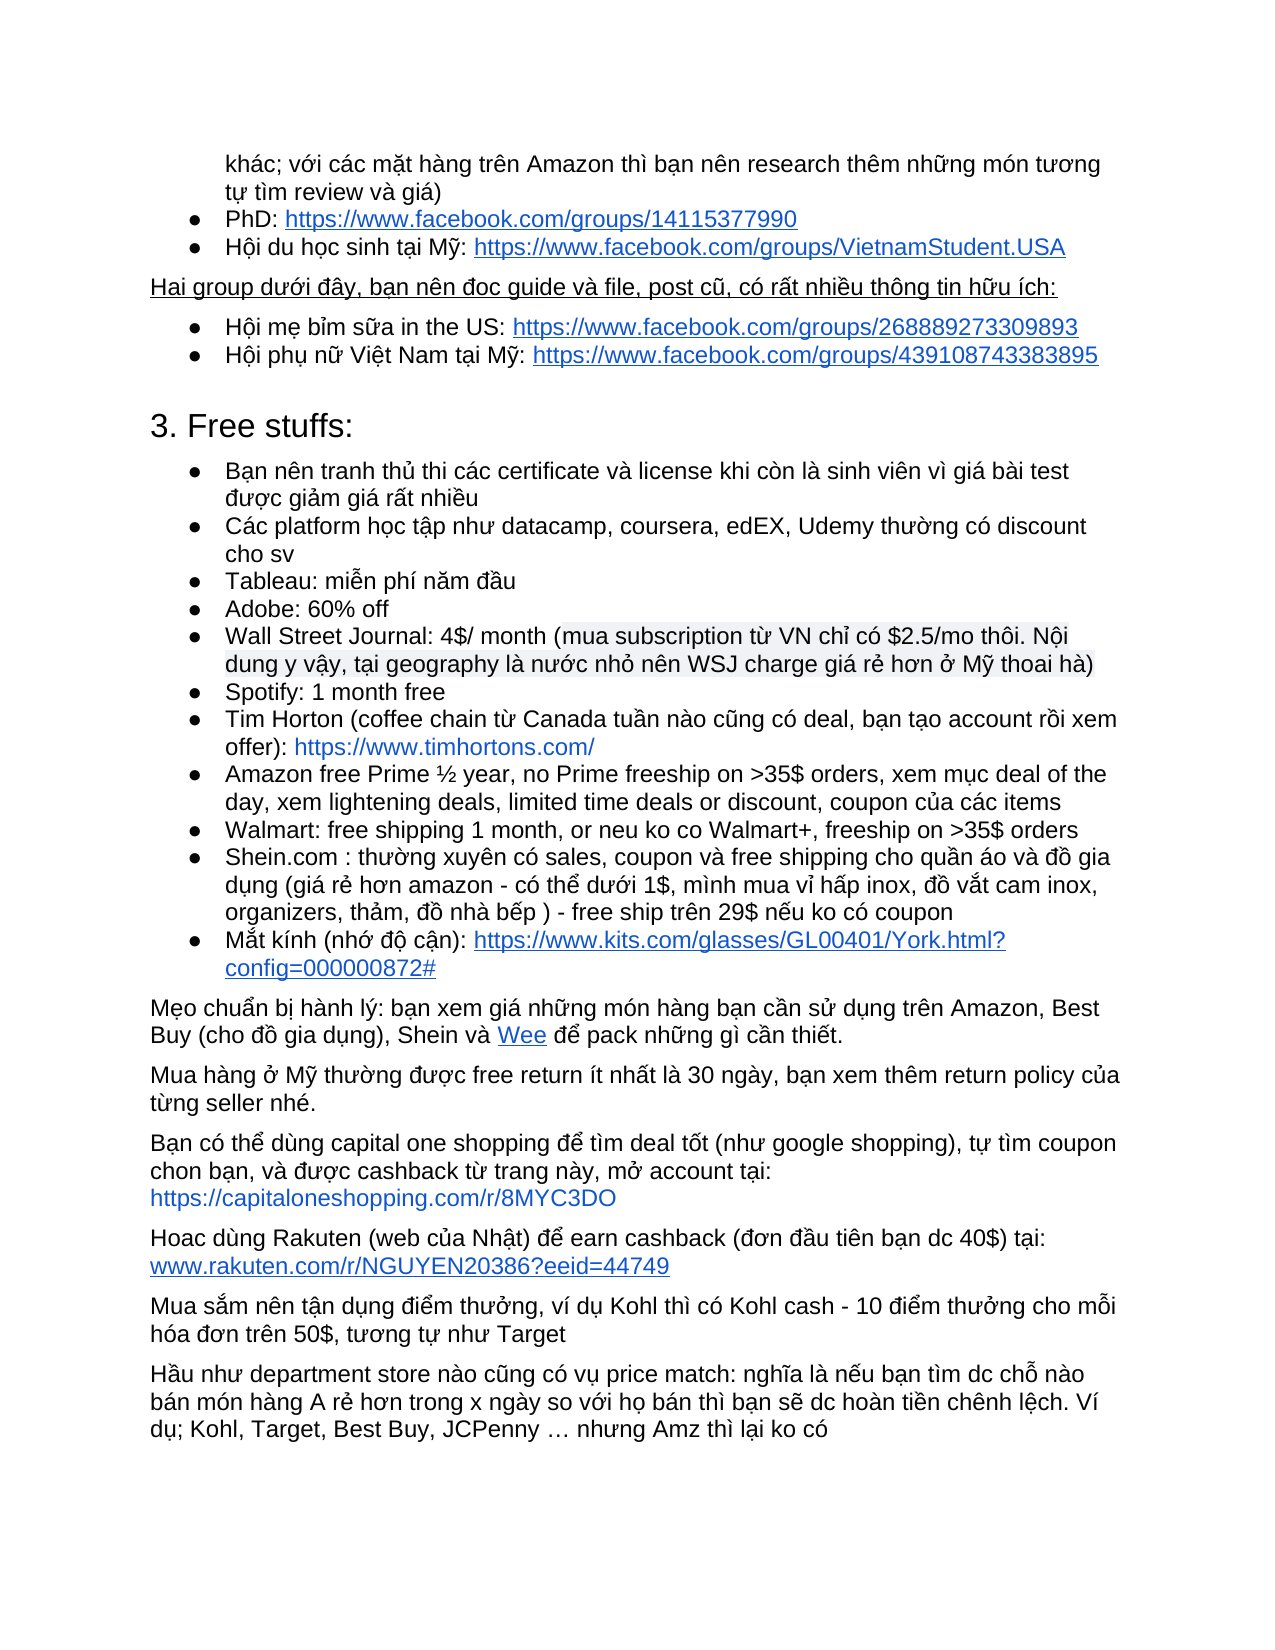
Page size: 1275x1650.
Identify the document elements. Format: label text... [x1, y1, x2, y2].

list Hội du học sinh tại Mỹ: https://www.facebook.com/groups/VietnamStudent.USA [187, 233, 1125, 260]
text Hai group dưới đây, bạn nên đoc guide và file, post cũ, có rất nhiều thông tin hữu ích: [150, 273, 1125, 301]
list Các platform học tập như datacamp, coursera, edEX, Udemy thường có discount cho sv [187, 512, 1125, 567]
text Mua sắm nên tận dụng điểm thưởng, ví dụ Kohl thì có Kohl cash - 10 điểm thưởng cho mỗi hóa đơn trên 50$, tương tự như Target [150, 1292, 1125, 1347]
text Bạn có thể dùng capital one shopping để tìm deal tốt (như google shopping), tự tìm coupon chon bạn, và được cashback từ trang này, mở account tại: https://capitaloneshopping.com/r/8MYC3DO [150, 1129, 1125, 1212]
list Wall Street Journal: 4$/ month (mua subscription từ VN chỉ có $2.5/mo thôi. Nội dung y vậy, tại geography là nước nhỏ nên WSJ charge giá rẻ hơn ở Mỹ thoai hà) [187, 622, 562, 677]
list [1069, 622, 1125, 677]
list Hội mẹ bỉm sữa in the US: https://www.facebook.com/groups/268889273309893 [187, 313, 1125, 341]
list Walmart: free shipping 1 month, or neu ko co Walmart+, freeship on >35$ orders [187, 816, 1125, 843]
list Shein.com : thường xuyên có sales, coupon và free shipping cho quần áo và đồ gia dụng (giá rẻ hơn amazon - có thể dưới 1$, mình mua vỉ hấp inox, đồ vắt cam inox, organizers, thảm, đồ nhà bếp ) - free ship trên 29$ nếu ko có coupon [187, 843, 1125, 926]
list Spotify: 1 month free [187, 677, 1125, 705]
list Adobe: 60% off [187, 595, 1125, 622]
subtitle 3. Free stuffs: [150, 406, 1125, 444]
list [187, 150, 1125, 205]
text Mẹo chuẩn bị hành lý: bạn xem giá những món hàng bạn cần sử dụng trên Amazon, Best Buy (cho đồ gia dụng), Shein và Wee để pack những gì cần thiết. [150, 994, 1125, 1049]
text Hầu như department store nào cũng có vụ price match: nghĩa là nếu bạn tìm dc chỗ nào bán món hàng A rẻ hơn trong x ngày so với họ bán thì bạn sẽ dc hoàn tiền chênh lệch. Ví dụ; Kohl, Target, Best Buy, JCPenny … nhưng Amz thì lại ko có [150, 1360, 1125, 1443]
list PhD: https://www.facebook.com/groups/14115377990 [187, 205, 1125, 233]
list Mắt kính (nhớ độ cận): https://www.kits.com/glasses/GL00401/York.html?config=000000872# [187, 926, 1125, 981]
list Hội phụ nữ Việt Nam tại Mỹ: https://www.facebook.com/groups/439108743383895 [187, 341, 1125, 368]
list Amazon free Prime ½ year, no Prime freeship on >35$ orders, xem mục deal of the day, xem lightening deals, limited time deals or discount, coupon của các items [187, 760, 1125, 816]
text Mua hàng ở Mỹ thường được free return ít nhất là 30 ngày, bạn xem thêm return policy của từng seller nhé. [150, 1061, 1125, 1117]
text Hoac dùng Rakuten (web của Nhật) để earn cashback (đơn đầu tiên bạn dc 40$) tại: www.rakuten.com/r/NGUYEN20386?eeid=44749 [150, 1224, 1125, 1279]
list Tableau: miễn phí năm đầu [187, 567, 1125, 595]
list Bạn nên tranh thủ thi các certificate và license khi còn là sinh viên vì giá bài test được giảm giá rất nhiều [187, 457, 1125, 512]
list Tim Horton (coffee chain từ Canada tuần nào cũng có deal, bạn tạo account rồi xem offer): https://www.timhortons.com/ [187, 705, 1125, 760]
